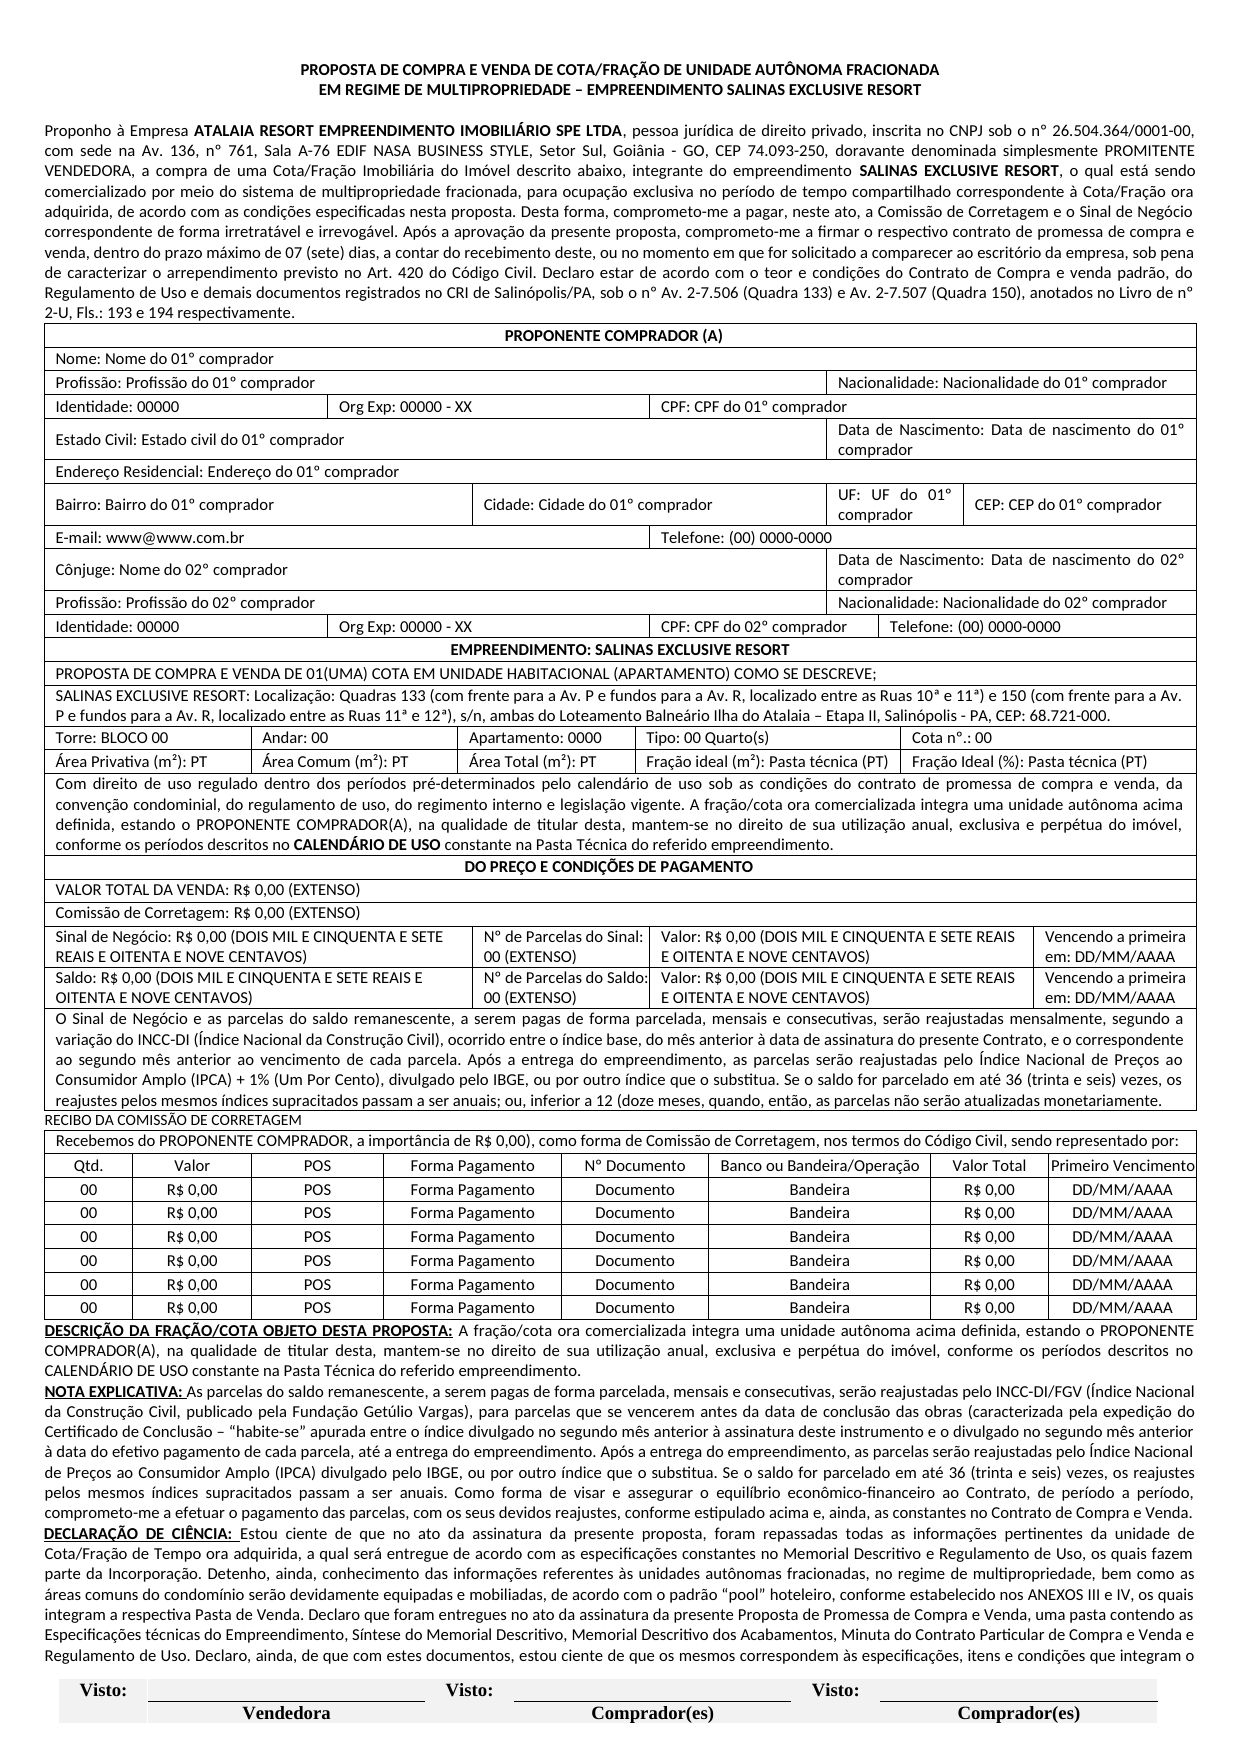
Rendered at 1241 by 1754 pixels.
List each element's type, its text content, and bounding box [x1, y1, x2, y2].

table_cell Telefone: (00) 0000-0000 [650, 526, 1196, 548]
table_cell Andar: 00 [252, 727, 457, 749]
table_cell R$ 0,00 [133, 1249, 251, 1272]
table_cell POS [252, 1273, 383, 1295]
table_cell POS [252, 1154, 383, 1177]
table_cell Sinal de Negócio: R$ 0,00 (DOIS MIL E CINQUENTA E SETE REAIS E OITENTA E NOVE CENTAVOS) [45, 927, 472, 967]
table_cell POS [252, 1225, 383, 1248]
table_cell DD/MM/AAAA [1049, 1178, 1196, 1201]
table_cell Identidade: 00000 [45, 615, 327, 637]
table_cell PROPOSTA DE COMPRA E VENDA DE 01(UMA) COTA EM UNIDADE HABITACIONAL (APARTAMENTO) COMO SE DESCREVE; [45, 662, 1196, 684]
table_cell Forma Pagamento [384, 1273, 561, 1295]
table_cell DD/MM/AAAA [1049, 1225, 1196, 1248]
table_cell Fração Ideal (%): Pasta técnica (PT) [901, 750, 1196, 773]
table_cell DD/MM/AAAA [1049, 1249, 1196, 1272]
table_cell DD/MM/AAAA [1049, 1202, 1196, 1224]
table_cell Data de Nascimento: Data de nascimento do 01º comprador [827, 419, 1196, 459]
table_cell EMPREENDIMENTO: SALINAS EXCLUSIVE RESORT [45, 638, 1196, 661]
table_cell POS [252, 1296, 383, 1319]
table_cell Área Total (m²): PT [458, 750, 635, 773]
table_cell 00 [45, 1249, 132, 1272]
table_cell Valor: R$ 0,00 (DOIS MIL E CINQUENTA E SETE REAIS E OITENTA E NOVE CENTAVOS) [650, 968, 1033, 1008]
table_cell Bandeira [709, 1202, 930, 1224]
table_cell R$ 0,00 [931, 1178, 1048, 1201]
table_cell Documento [562, 1225, 708, 1248]
table_cell Cota nº.: 00 [901, 727, 1196, 749]
table_cell Documento [562, 1202, 708, 1224]
table_cell DD/MM/AAAA [1049, 1273, 1196, 1295]
table_cell Vencendo a primeira em: DD/MM/AAAA [1034, 968, 1196, 1008]
table_cell Com direito de uso regulado dentro dos períodos pré-determinados pelo calendário de uso sob as condições do contrato de promessa de compra e venda, da convenção condominial, do regulamento de uso, do regimento interno e legislação vigente. A fração/cota ora comercializada integra uma unidade autônoma acima definida, estando o PROPONENTE COMPRADOR(A), na qualidade de titular desta, mantem-se no direito de sua utilização anual, exclusiva e perpétua do imóvel, conforme os períodos descritos no CALENDÁRIO DE USO constante na Pasta Técnica do referido empreendimento. [45, 774, 1196, 855]
table_cell Valor Total [931, 1154, 1048, 1177]
table_cell VALOR TOTAL DA VENDA: R$ 0,00 (EXTENSO) [45, 880, 1196, 902]
table_cell Identidade: 00000 [45, 395, 327, 418]
table_cell R$ 0,00 [133, 1225, 251, 1248]
table_cell Nº de Parcelas do Saldo: 00 (EXTENSO) [473, 968, 649, 1008]
table_cell 00 [45, 1202, 132, 1224]
table_cell Profissão: Profissão do 01º comprador [45, 371, 826, 394]
table_cell Documento [562, 1273, 708, 1295]
table_cell Vencendo a primeira em: DD/MM/AAAA [1034, 927, 1196, 967]
table_cell R$ 0,00 [931, 1249, 1048, 1272]
text PROPOSTA DE COMPRA E VENDA DE COTA/FRAÇÃO DE UNIDADE AUTÔNOMA FRACIONADA [59, 59, 1181, 79]
table_cell Qtd. [45, 1154, 132, 1177]
table_cell Forma Pagamento [384, 1296, 561, 1319]
table_cell R$ 0,00 [133, 1178, 251, 1201]
table_cell Bandeira [709, 1296, 930, 1319]
table_cell Fração ideal (m²): Pasta técnica (PT) [636, 750, 900, 773]
table_cell Apartamento: 0000 [458, 727, 635, 749]
table_cell Estado Civil: Estado civil do 01º comprador [45, 419, 826, 459]
table_cell R$ 0,00 [133, 1273, 251, 1295]
text Proponho à Empresa ATALAIA RESORT EMPREENDIMENTO IMOBILIÁRIO SPE LTDA, pessoa jurídica de direito privado, inscrita no CNPJ sob o nº 26.504.364/0001-00, com sede na Av. 136, nº 761, Sala A-76 EDIF NASA BUSINESS STYLE, Setor Sul, Goiânia - GO, CEP 74.093-250, doravante denominada simplesmente PROMITENTE VENDEDORA, a compra de uma Cota/Fração Imobiliária do Imóvel descrito abaixo, integrante do empreendimento SALINAS EXCLUSIVE RESORT, o qual está sendo comercializado por meio do sistema de multipropriedade fracionada, para ocupação exclusiva no período de tempo compartilhado correspondente à Cota/Fração ora adquirida, de acordo com as condições especificadas nesta proposta. Desta forma, comprometo-me a pagar, neste ato, a Comissão de Corretagem e o Sinal de Negócio correspondente de forma irretratável e irrevogável. Após a aprovação da presente proposta, comprometo-me a firmar o respectivo contrato de promessa de compra e venda, dentro do prazo máximo de 07 (sete) dias, a contar do recebimento deste, ou no momento em que for solicitado a comparecer ao escritório da empresa, sob pena de caracterizar o arrependimento previsto no Art. 420 do Código Civil. Declaro estar de acordo com o teor e condições do Contrato de Compra e venda padrão, do Regulamento de Uso e demais documentos registrados no CRI de Salinópolis/PA, sob o nº Av. 2-7.506 (Quadra 133) e Av. 2-7.507 (Quadra 150), anotados no Livro de nº 2-U, Fls.: 193 e 194 respectivamente. [44, 120, 1196, 323]
table_cell R$ 0,00 [133, 1202, 251, 1224]
table_cell Comissão de Corretagem: R$ 0,00 (EXTENSO) [45, 903, 1196, 926]
table_cell Bandeira [709, 1249, 930, 1272]
table_cell Org Exp: 00000 - XX [328, 615, 649, 637]
table_cell Saldo: R$ 0,00 (DOIS MIL E CINQUENTA E SETE REAIS E OITENTA E NOVE CENTAVOS) [45, 968, 472, 1008]
table_cell Bandeira [709, 1225, 930, 1248]
table_cell Org Exp: 00000 - XX [328, 395, 649, 418]
table_cell Torre: BLOCO 00 [45, 727, 251, 749]
table_cell Nome: Nome do 01º comprador [45, 348, 1196, 370]
table_cell POS [252, 1178, 383, 1201]
table_cell SALINAS EXCLUSIVE RESORT: Localização: Quadras 133 (com frente para a Av. P e fundos para a Av. R, localizado entre as Ruas 10ª e 11ª) e 150 (com frente para a Av. P e fundos para a Av. R, localizado entre as Ruas 11ª e 12ª), s/n, ambas do Loteamento Balneário Ilha do Atalaia – Etapa II, Salinópolis - PA, CEP: 68.721-000. [45, 686, 1196, 726]
table_cell O Sinal de Negócio e as parcelas do saldo remanescente, a serem pagas de forma parcelada, mensais e consecutivas, serão reajustadas mensalmente, segundo a variação do INCC-DI (Índice Nacional da Construção Civil), ocorrido entre o índice base, do mês anterior à data de assinatura do presente Contrato, e o correspondente ao segundo mês anterior ao vencimento de cada parcela. Após a entrega do empreendimento, as parcelas serão reajustadas pelo Índice Nacional de Preços ao Consumidor Amplo (IPCA) + 1% (Um Por Cento), divulgado pelo IBGE, ou por outro índice que o substitua. Se o saldo for parcelado em até 36 (trinta e seis) vezes, os reajustes pelos mesmos índices supracitados passam a ser anuais; ou, inferior a 12 (doze meses, quando, então, as parcelas não serão atualizadas monetariamente. [45, 1009, 1196, 1110]
table_cell 00 [45, 1225, 132, 1248]
table_cell R$ 0,00 [931, 1202, 1048, 1224]
table_cell Cônjuge: Nome do 02º comprador [45, 549, 826, 590]
table_cell Valor: R$ 0,00 (DOIS MIL E CINQUENTA E SETE REAIS E OITENTA E NOVE CENTAVOS) [650, 927, 1033, 967]
table_cell R$ 0,00 [133, 1296, 251, 1319]
table_cell Forma Pagamento [384, 1249, 561, 1272]
table_cell Nº de Parcelas do Sinal: 00 (EXTENSO) [473, 927, 649, 967]
table_cell Banco ou Bandeira/Operação [709, 1154, 930, 1177]
table_cell Documento [562, 1178, 708, 1201]
table_header PROPONENTE COMPRADOR (A) [45, 324, 1196, 347]
table_cell UF: UF do 01º comprador [827, 484, 963, 525]
table_cell CEP: CEP do 01º comprador [964, 484, 1196, 525]
table_cell E-mail: www@www.com.br [45, 526, 649, 548]
table_cell Valor [133, 1154, 251, 1177]
table_cell 00 [45, 1273, 132, 1295]
table_cell POS [252, 1249, 383, 1272]
table_cell Profissão: Profissão do 02º comprador [45, 591, 826, 614]
table_cell Telefone: (00) 0000-0000 [879, 615, 1196, 637]
table_cell Endereço Residencial: Endereço do 01º comprador [45, 460, 1196, 483]
table_cell Área Privativa (m²): PT [45, 750, 251, 773]
table_cell 00 [45, 1178, 132, 1201]
table_cell Forma Pagamento [384, 1178, 561, 1201]
table_cell Documento [562, 1296, 708, 1319]
table_cell Cidade: Cidade do 01º comprador [473, 484, 826, 525]
table_cell Primeiro Vencimento [1049, 1154, 1196, 1177]
table_cell Nacionalidade: Nacionalidade do 02º comprador [827, 591, 1196, 614]
table_cell POS [252, 1202, 383, 1224]
table_cell Data de Nascimento: Data de nascimento do 02º comprador [827, 549, 1196, 590]
table_cell CPF: CPF do 01º comprador [650, 395, 1196, 418]
table_cell Forma Pagamento [384, 1154, 561, 1177]
table_cell Área Comum (m²): PT [252, 750, 457, 773]
table_cell Forma Pagamento [384, 1225, 561, 1248]
table_cell DO PREÇO E CONDIÇÕES DE PAGAMENTO [45, 856, 1196, 878]
text EM REGIME DE MULTIPROPRIEDADE – EMPREENDIMENTO SALINAS EXCLUSIVE RESORT [44, 79, 1196, 100]
table_header Recebemos do PROPONENTE COMPRADOR, a importância de R$ 0,00), como forma de Comissão de Corretagem, nos termos do Código Civil, sendo representado por: [45, 1131, 1196, 1153]
table_cell Bairro: Bairro do 01º comprador [45, 484, 472, 525]
table_cell Tipo: 00 Quarto(s) [636, 727, 900, 749]
table_cell DD/MM/AAAA [1049, 1296, 1196, 1319]
table_cell Nacionalidade: Nacionalidade do 01º comprador [827, 371, 1196, 394]
table_cell R$ 0,00 [931, 1225, 1048, 1248]
table_cell Nº Documento [562, 1154, 708, 1177]
title NOTA EXPLICATIVA: As parcelas do saldo remanescente, a serem pagas de forma parcelada, mensais e consecutivas, serão reajustadas pelo INCC-DI/FGV (Índice Nacional da Construção Civil, publicado pela Fundação Getúlio Vargas), para parcelas que se vencerem antes da data de conclusão das obras (caracterizada pela expedição do Certificado de Conclusão – “habite-se” apurada entre o índice divulgado no segundo mês anterior à assinatura deste instrumento e o divulgado no segundo mês anterior à data do efetivo pagamento de cada parcela, até a entrega do empreendimento. Após a entrega do empreendimento, as parcelas serão reajustadas pelo Índice Nacional de Preços ao Consumidor Amplo (IPCA) divulgado pelo IBGE, ou por outro índice que o substitua. Se o saldo for parcelado em até 36 (trinta e seis) vezes, os reajustes pelos mesmos índices supracitados passam a ser anuais. Como forma de visar e assegurar o equilíbrio econômico-financeiro ao Contrato, de período a período, comprometo-me a efetuar o pagamento das parcelas, com os seus devidos reajustes, conforme estipulado acima e, ainda, as constantes no Contrato de Compra e Venda. [44, 1381, 1196, 1523]
table_cell R$ 0,00 [931, 1273, 1048, 1295]
table_cell Forma Pagamento [384, 1202, 561, 1224]
table_cell Bandeira [709, 1273, 930, 1295]
table_cell CPF: CPF do 02º comprador [650, 615, 878, 637]
table_cell 00 [45, 1296, 132, 1319]
title DESCRIÇÃO DA FRAÇÃO/COTA OBJETO DESTA PROPOSTA: A fração/cota ora comercializada integra uma unidade autônoma acima definida, estando o PROPONENTE COMPRADOR(A), na qualidade de titular desta, mantem-se no direito de sua utilização anual, exclusiva e perpétua do imóvel, conforme os períodos descritos no CALENDÁRIO DE USO constante na Pasta Técnica do referido empreendimento. [44, 1320, 1196, 1381]
table_cell Documento [562, 1249, 708, 1272]
table_cell Bandeira [709, 1178, 930, 1201]
table_cell R$ 0,00 [931, 1296, 1048, 1319]
list RECIBO DA COMISSÃO DE CORRETAGEM [44, 1111, 1194, 1130]
